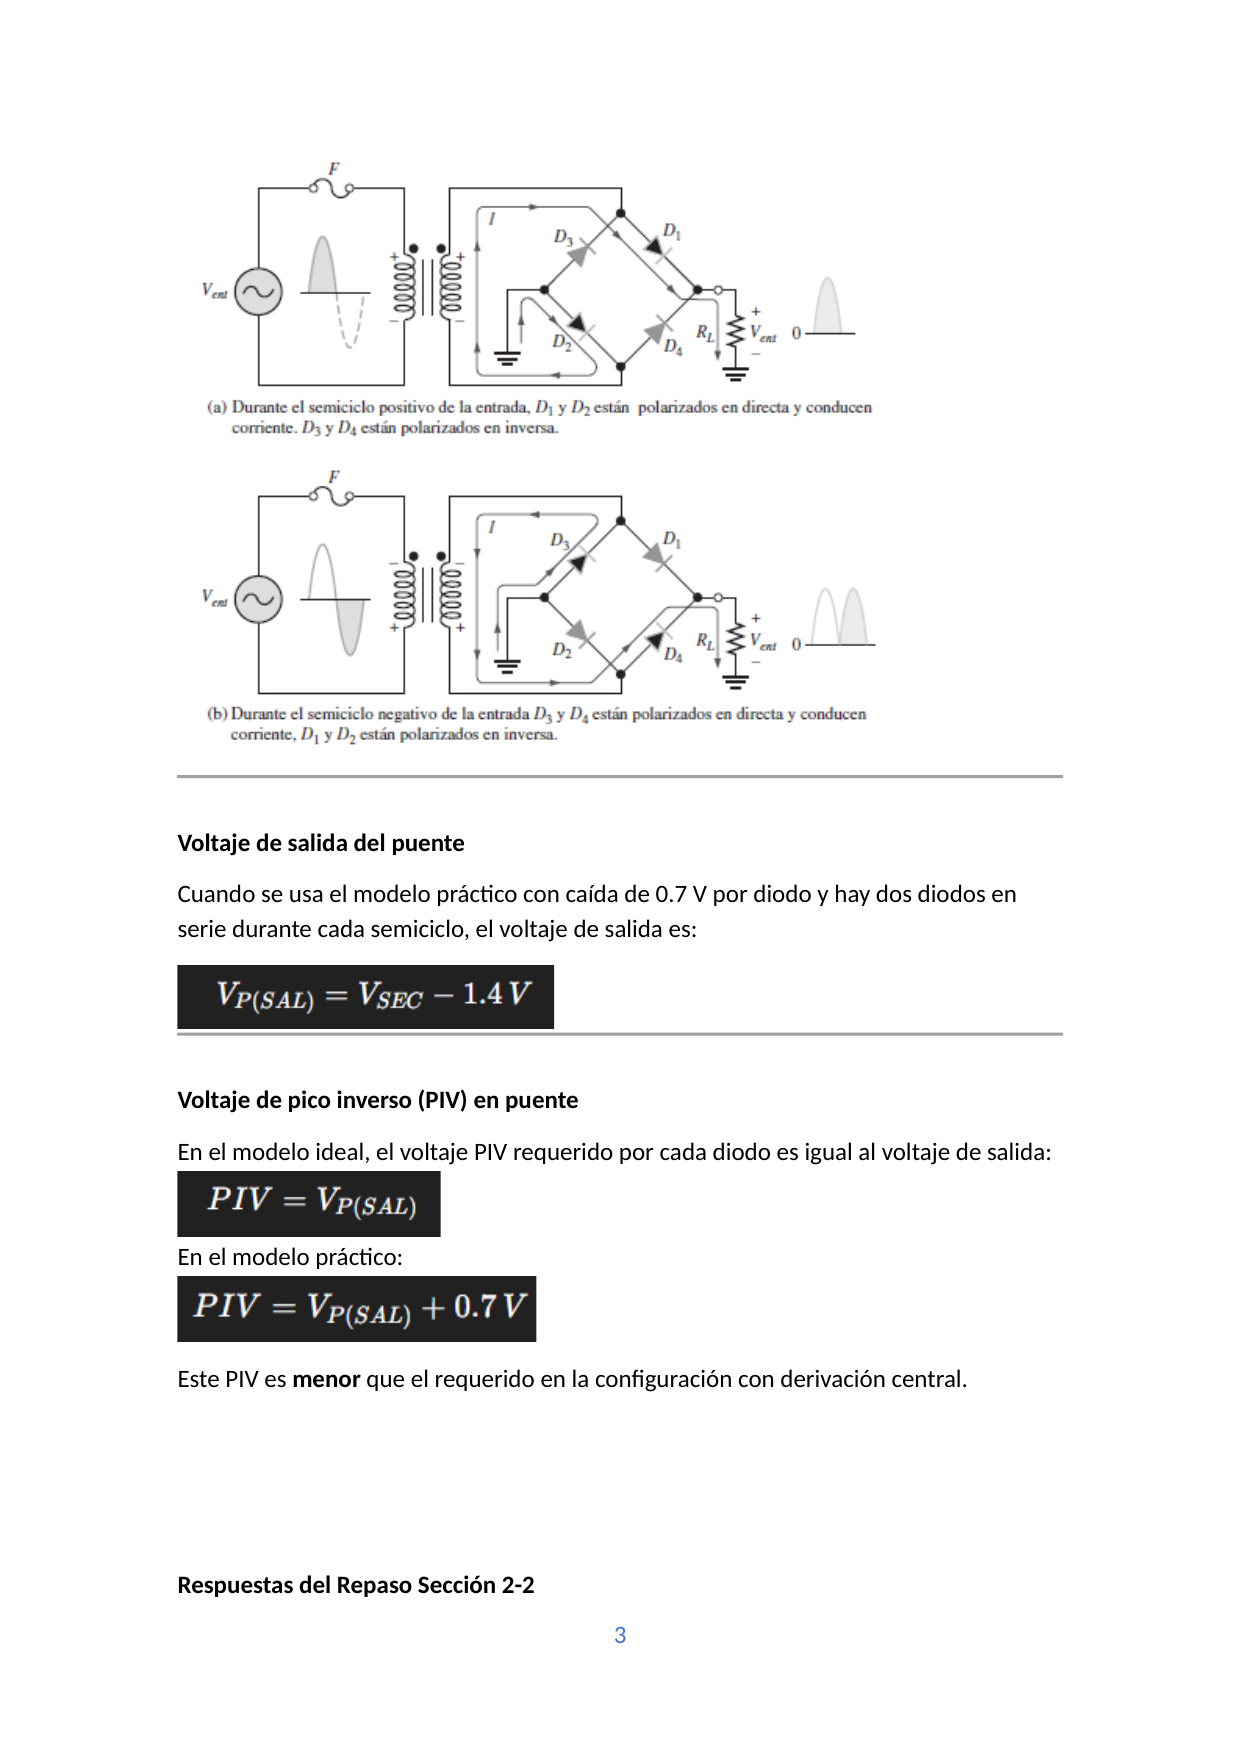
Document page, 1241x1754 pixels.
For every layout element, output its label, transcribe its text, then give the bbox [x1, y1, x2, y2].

text Voltaje de salida del puente [177, 827, 1063, 857]
picture [177, 1171, 441, 1237]
picture [177, 965, 555, 1029]
picture [177, 1276, 537, 1342]
text En el modelo práctico: [177, 1241, 1063, 1272]
text Voltaje de pico inverso (PIV) en puente [177, 1084, 1063, 1115]
text En el modelo ideal, el voltaje PIV requerido por cada diodo es igual al voltaje de salida: [177, 1136, 1063, 1166]
text Cuando se usa el modelo práctico con caída de 0.7 V por diodo y hay dos diodos en serie durante cada semiciclo, el voltaje de salida es: [177, 878, 1063, 944]
picture [177, 147, 904, 754]
text Respuestas del Repaso Sección 2-2 [177, 1570, 1063, 1600]
text Este PIV es menor que el requerido en la configuración con derivación central. [177, 1363, 1063, 1393]
